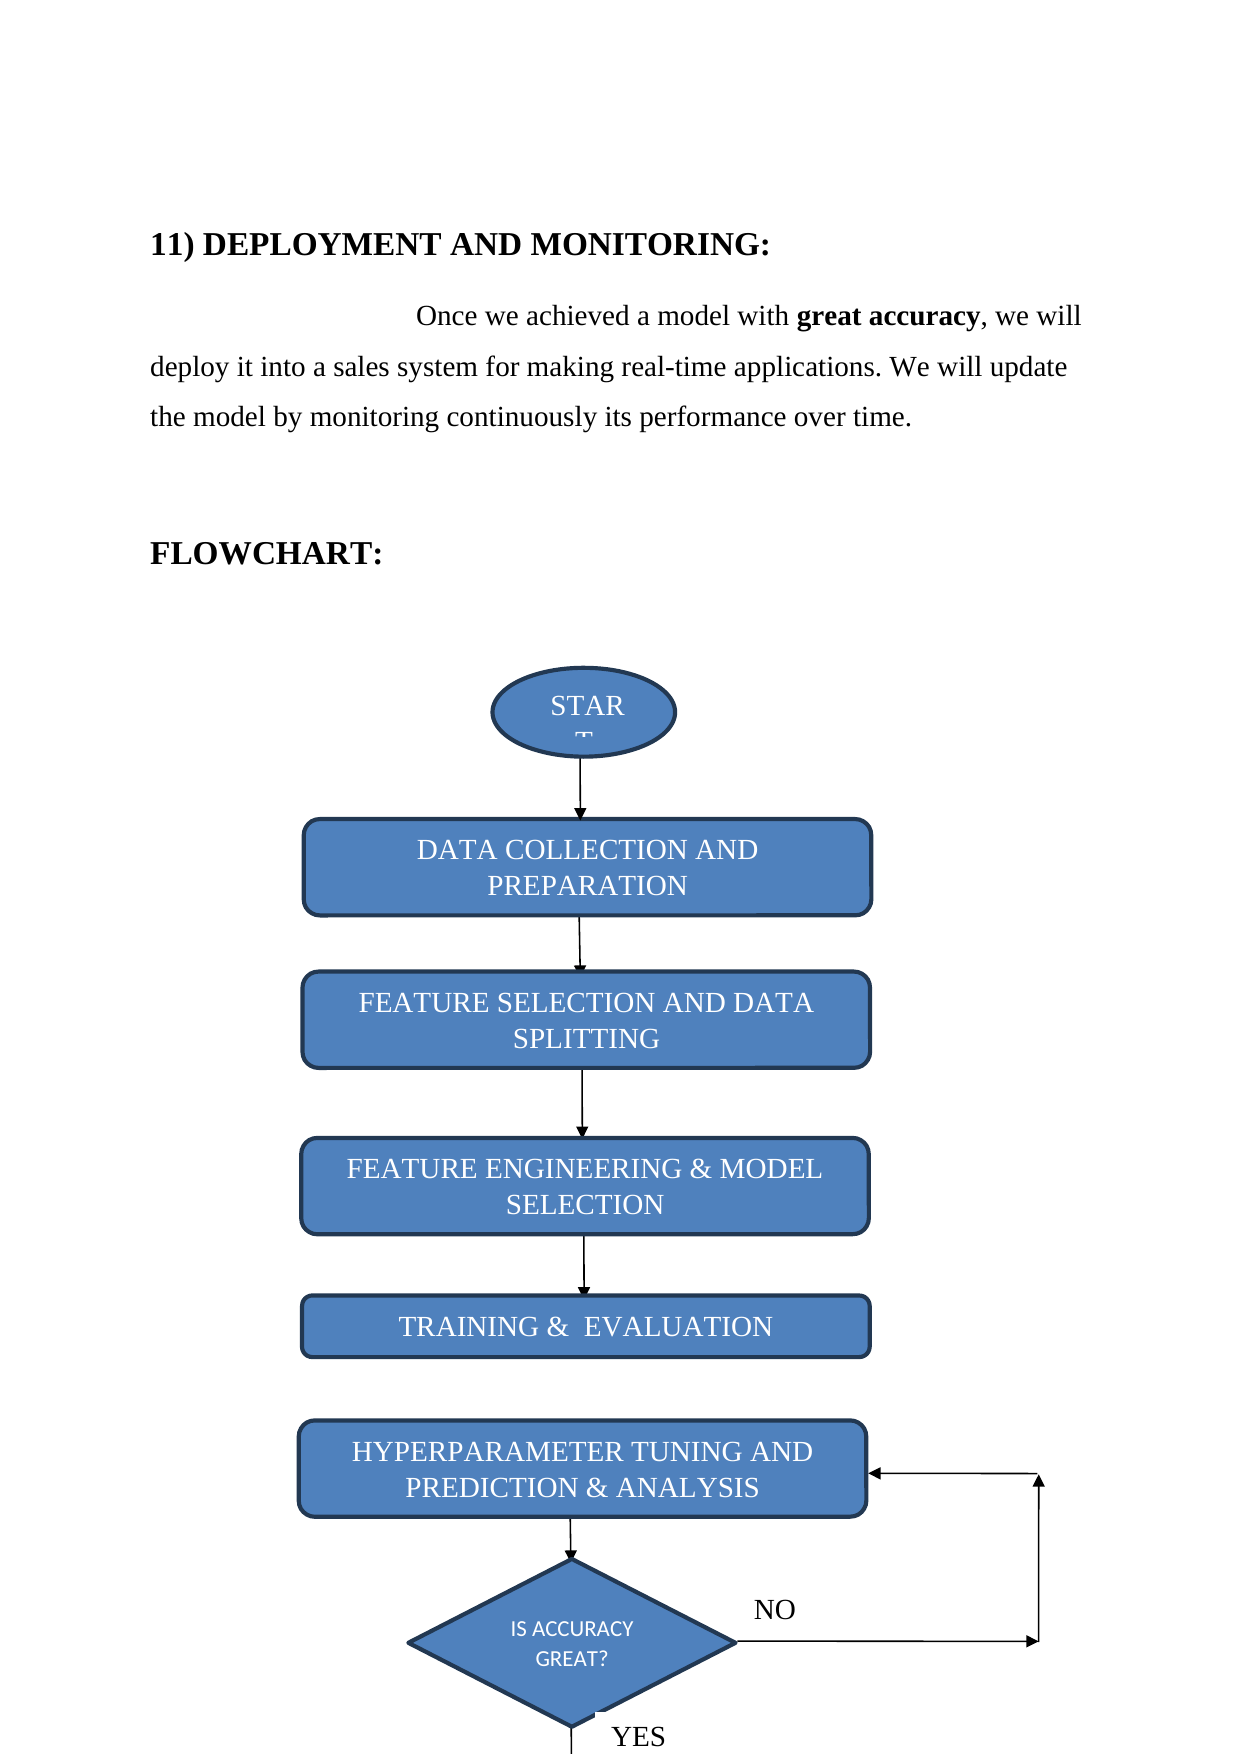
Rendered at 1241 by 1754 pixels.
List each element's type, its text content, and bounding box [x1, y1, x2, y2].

text FLOWCHART: [150, 533, 1090, 571]
text 11) DEPLOYMENT AND MONITORING: [150, 224, 1090, 262]
text Once we achieved a model with great accuracy, we will deploy it into a sales system for making real-time applications. We will update the model by monitoring continuously its performance over time. [150, 298, 1090, 432]
